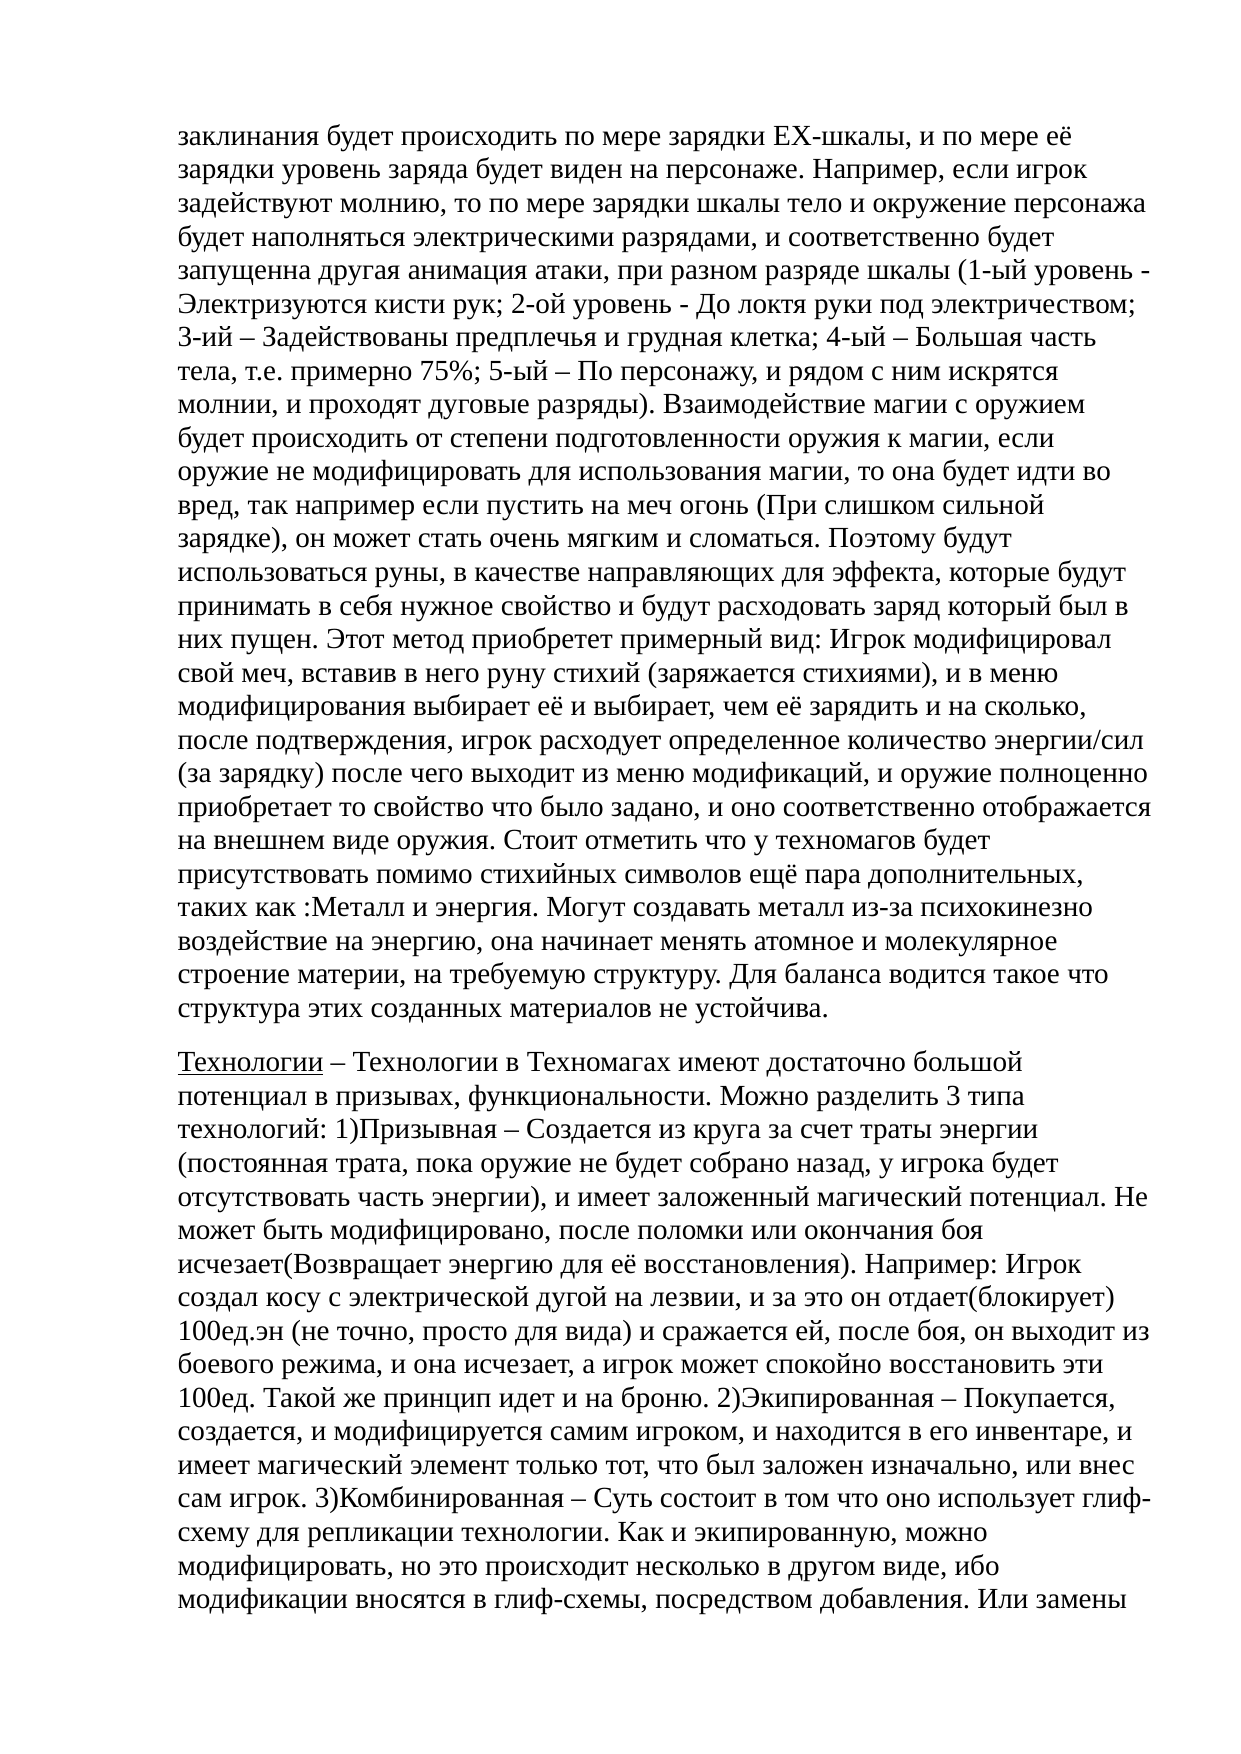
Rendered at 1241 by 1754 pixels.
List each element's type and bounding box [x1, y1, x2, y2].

text [177, 118, 1152, 1024]
text [177, 1044, 1152, 1615]
